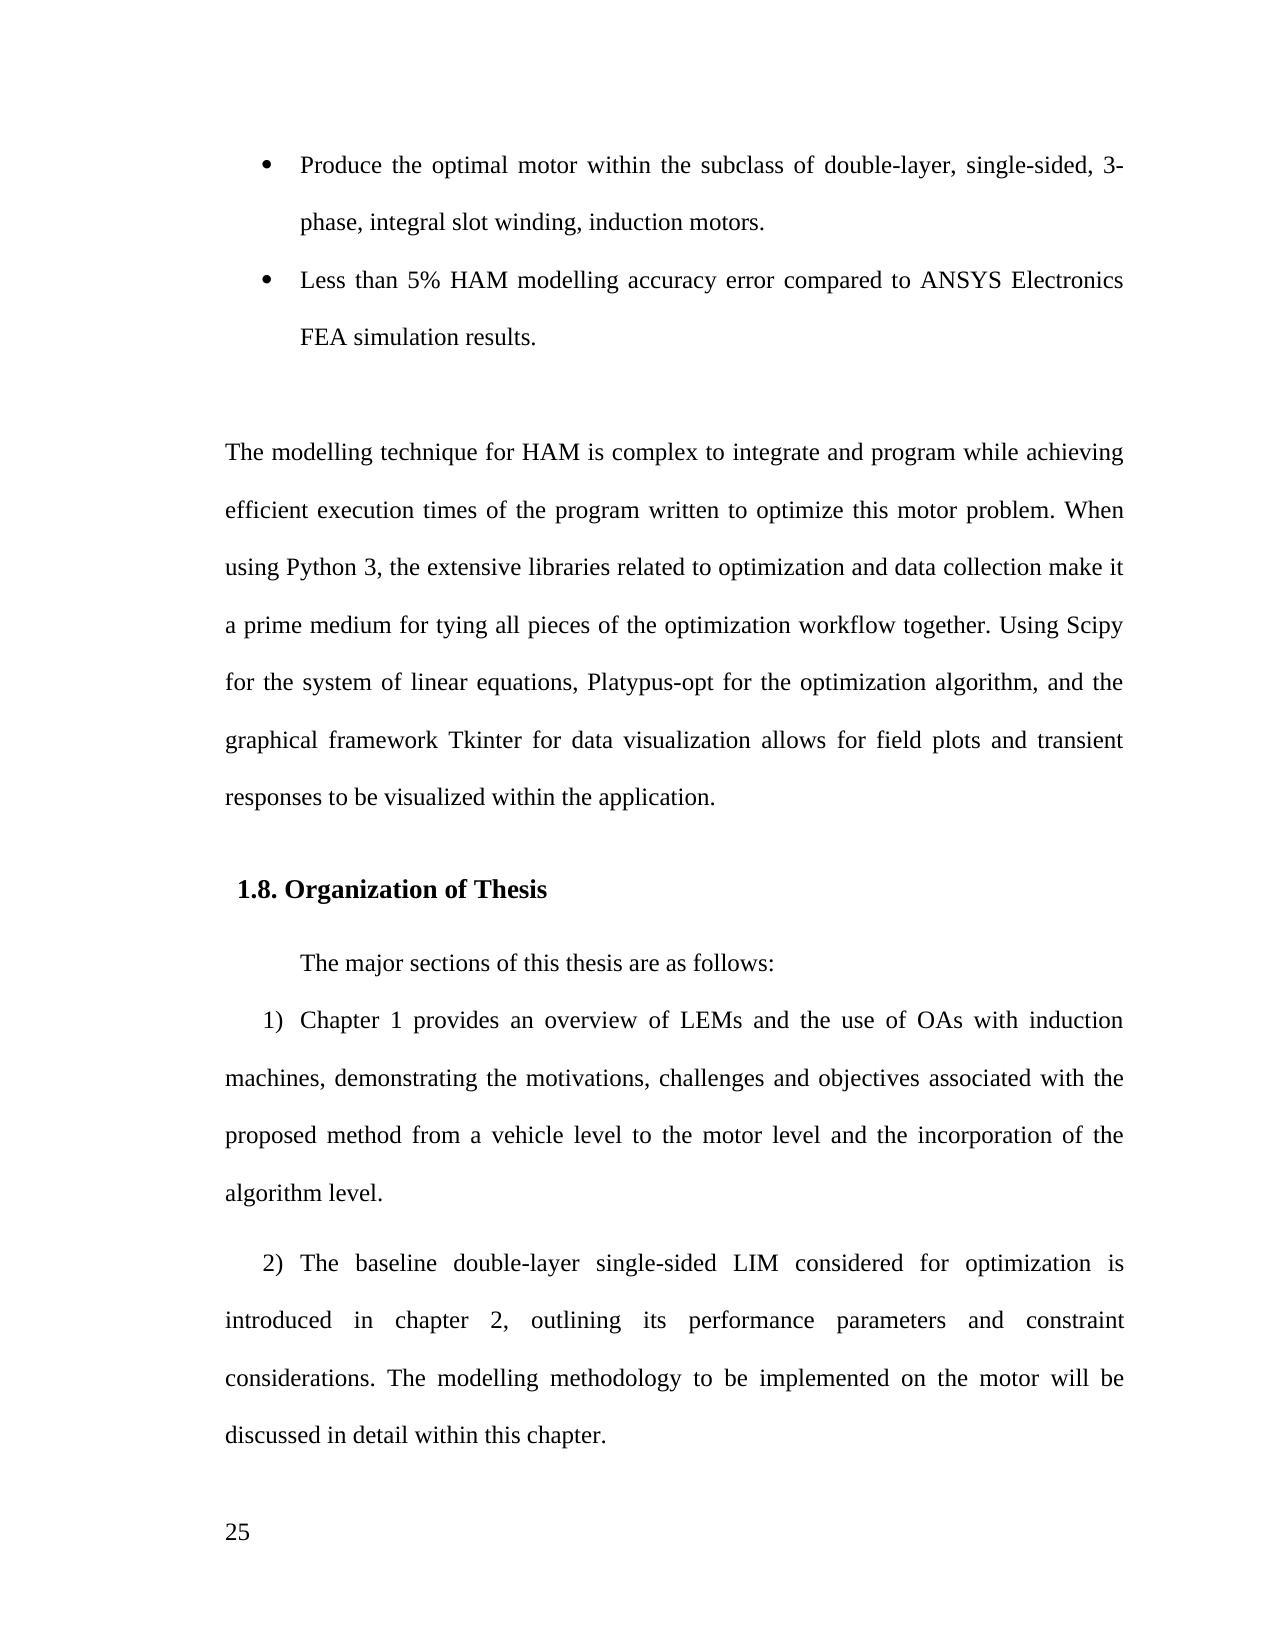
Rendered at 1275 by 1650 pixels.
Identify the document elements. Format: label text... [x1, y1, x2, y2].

subtitle Organization of Thesis [225, 873, 1125, 904]
text The modelling technique for HAM is complex to integrate and program while achieving efficient execution times of the program written to optimize this motor problem. When using Python 3, the extensive libraries related to optimization and data collection make it a prime medium for tying all pieces of the optimization workflow together. Using Scipy for the system of linear equations, Platypus-opt for the optimization algorithm, and the graphical framework Tkinter for data visualization allows for field plots and transient responses to be visualized within the application. [225, 437, 1125, 811]
list Less than 5% HAM modelling accuracy error compared to ANSYS Electronics FEA simulation results. [262, 265, 1125, 351]
list Produce the optimal motor within the subclass of double-layer, single-sided, 3-phase, integral slot winding, induction motors. [262, 150, 1125, 236]
text The major sections of this thesis are as follows: [225, 948, 1125, 977]
list Chapter 1 provides an overview of LEMs and the use of OAs with induction machines, demonstrating the motivations, challenges and objectives associated with the proposed method from a vehicle level to the motor level and the incorporation of the algorithm level. [225, 1006, 1125, 1207]
